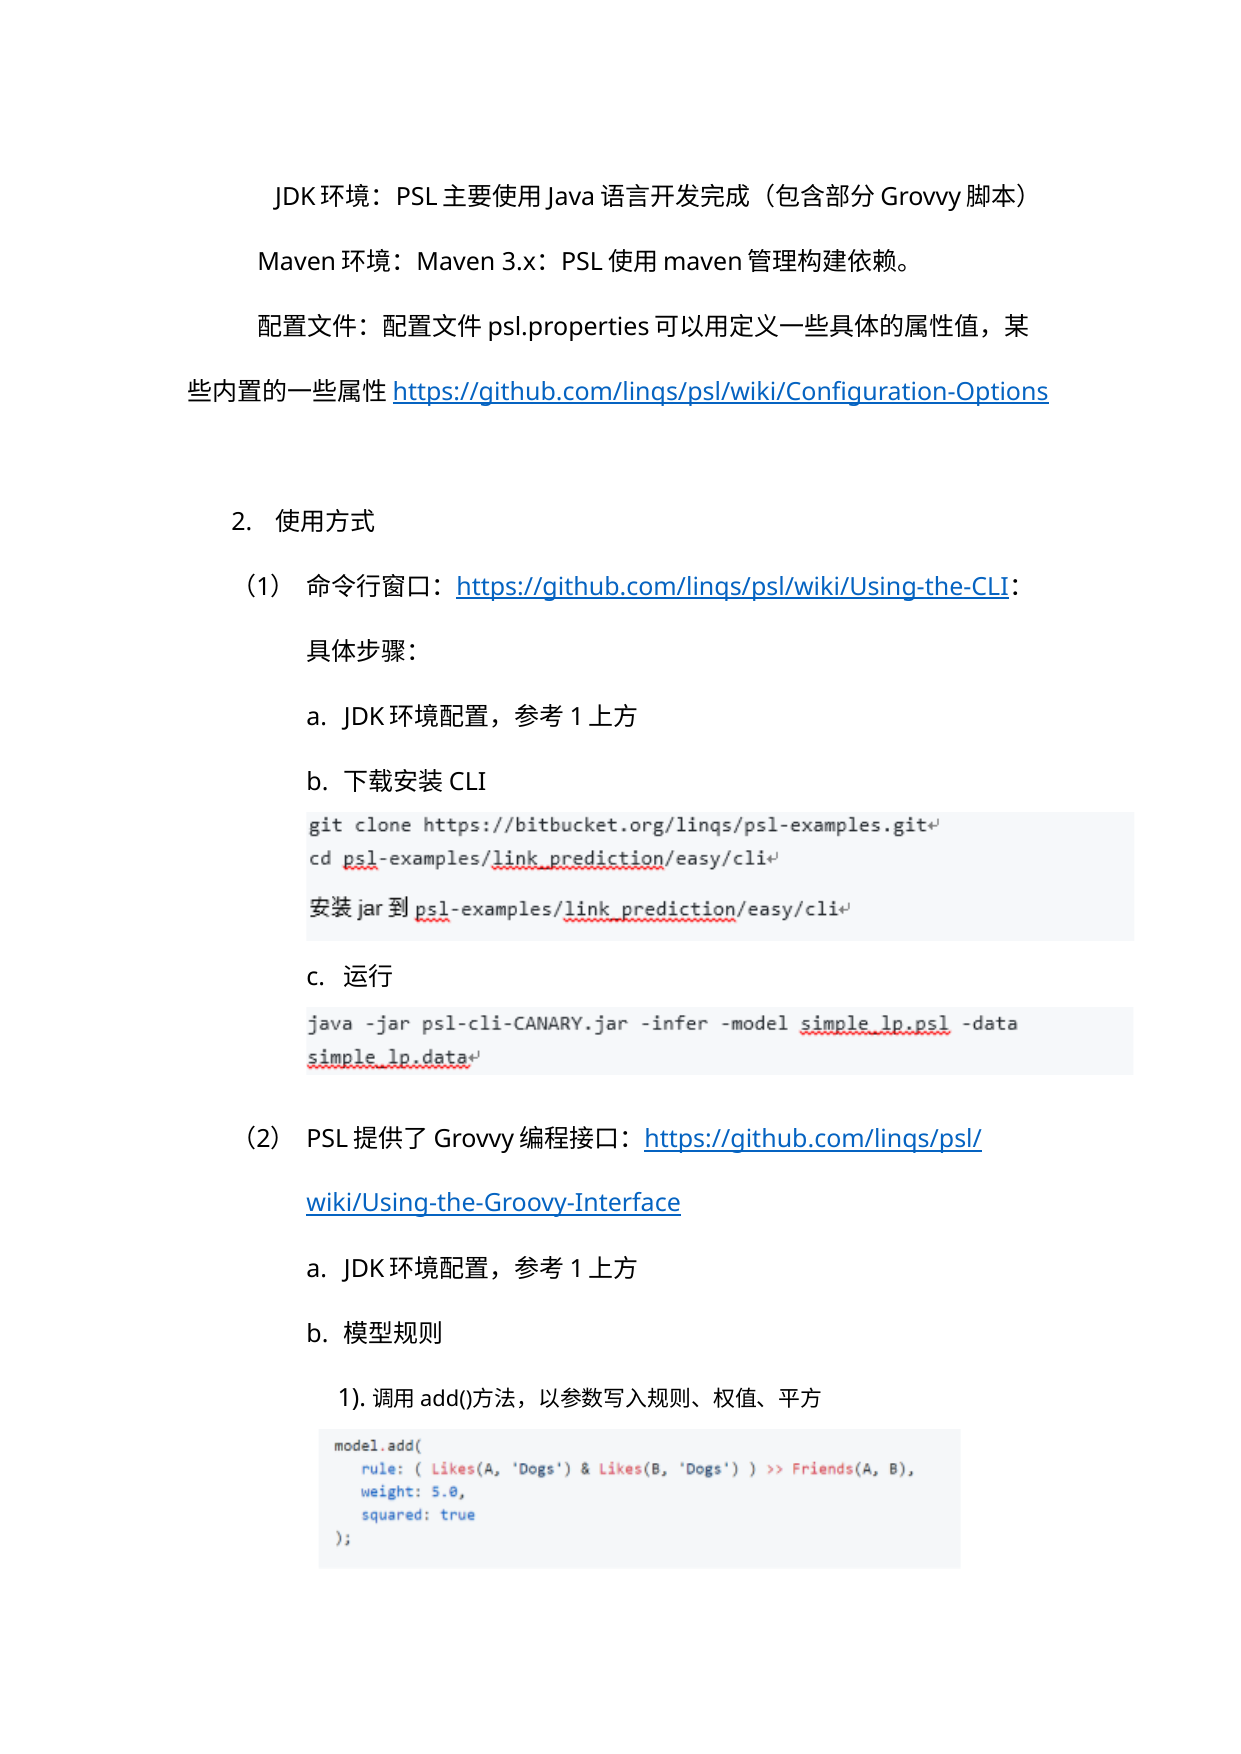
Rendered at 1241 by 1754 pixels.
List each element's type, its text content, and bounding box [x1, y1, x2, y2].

list JDK环境：PSL主要使用Java语言开发完成（包含部分Grovvy脚本） [275, 162, 1053, 227]
picture [318, 1429, 961, 1569]
picture [306, 1007, 1143, 1075]
list 使用方式 [231, 487, 1053, 552]
text Maven环境：Maven 3.x：PSL使用maven管理构建依赖。 [187, 227, 1053, 292]
list PSL提供了Grovvy编程接口：https://github.com/linqs/psl/wiki/Using-the-Groovy-Interface [231, 1104, 1053, 1234]
list JDK环境配置，参考1上方 [306, 1234, 1053, 1299]
text 配置文件：配置文件psl.properties可以用定义一些具体的属性值，某些内置的一些属性https://github.com/linqs/psl/wiki/Configuration-Options [187, 292, 1053, 422]
list 运行 [306, 942, 1053, 1007]
list 模型规则 [306, 1299, 1053, 1364]
list 1). 调用add()方法，以参数写入规则、权值、平方 [275, 1364, 1053, 1429]
list JDK环境配置，参考1上方 [306, 682, 1053, 747]
text 具体步骤： [306, 617, 1053, 682]
list 命令行窗口：https://github.com/linqs/psl/wiki/Using-the-CLI： [231, 552, 1053, 617]
picture [306, 812, 1136, 941]
list 下载安装CLI [306, 747, 1053, 812]
